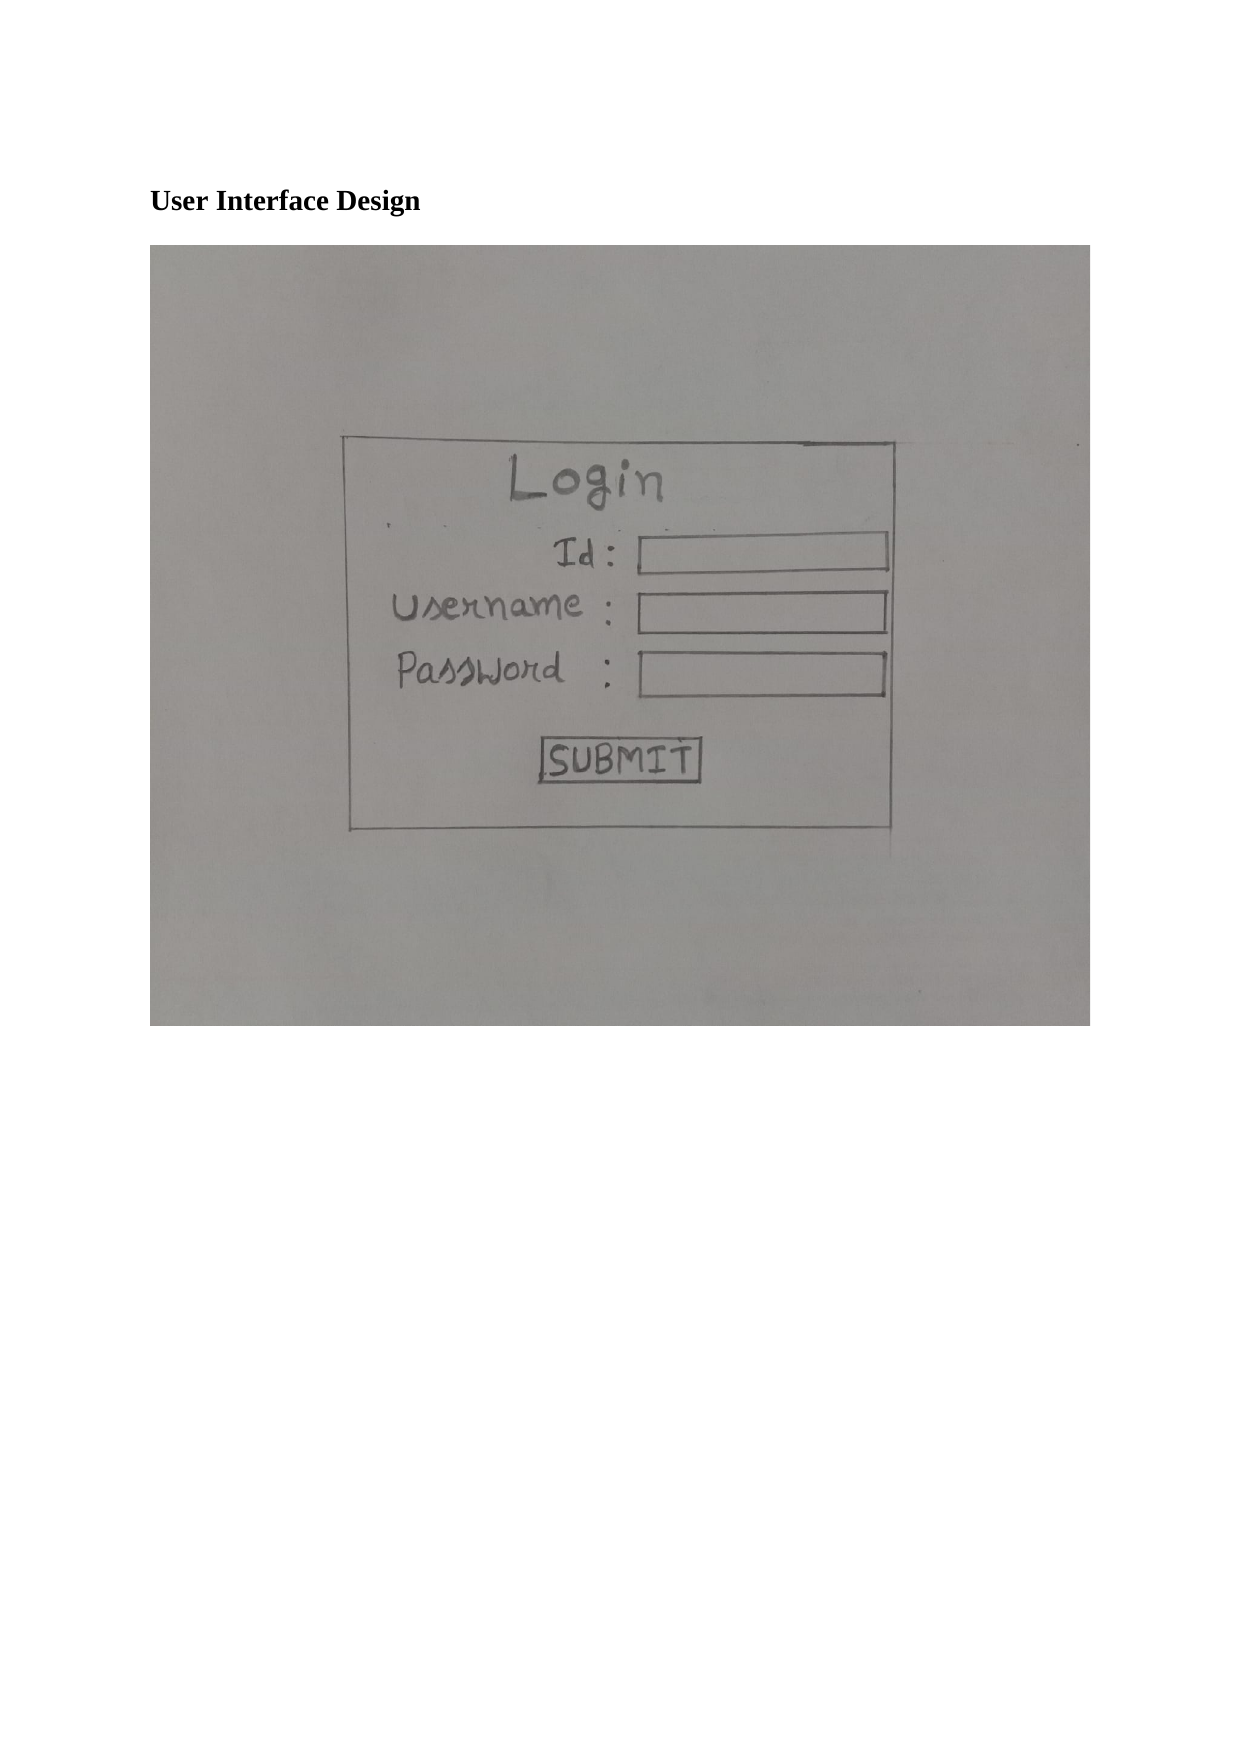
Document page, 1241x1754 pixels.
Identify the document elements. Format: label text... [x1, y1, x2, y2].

picture [150, 245, 1091, 1026]
text User Interface Design [150, 183, 1090, 217]
